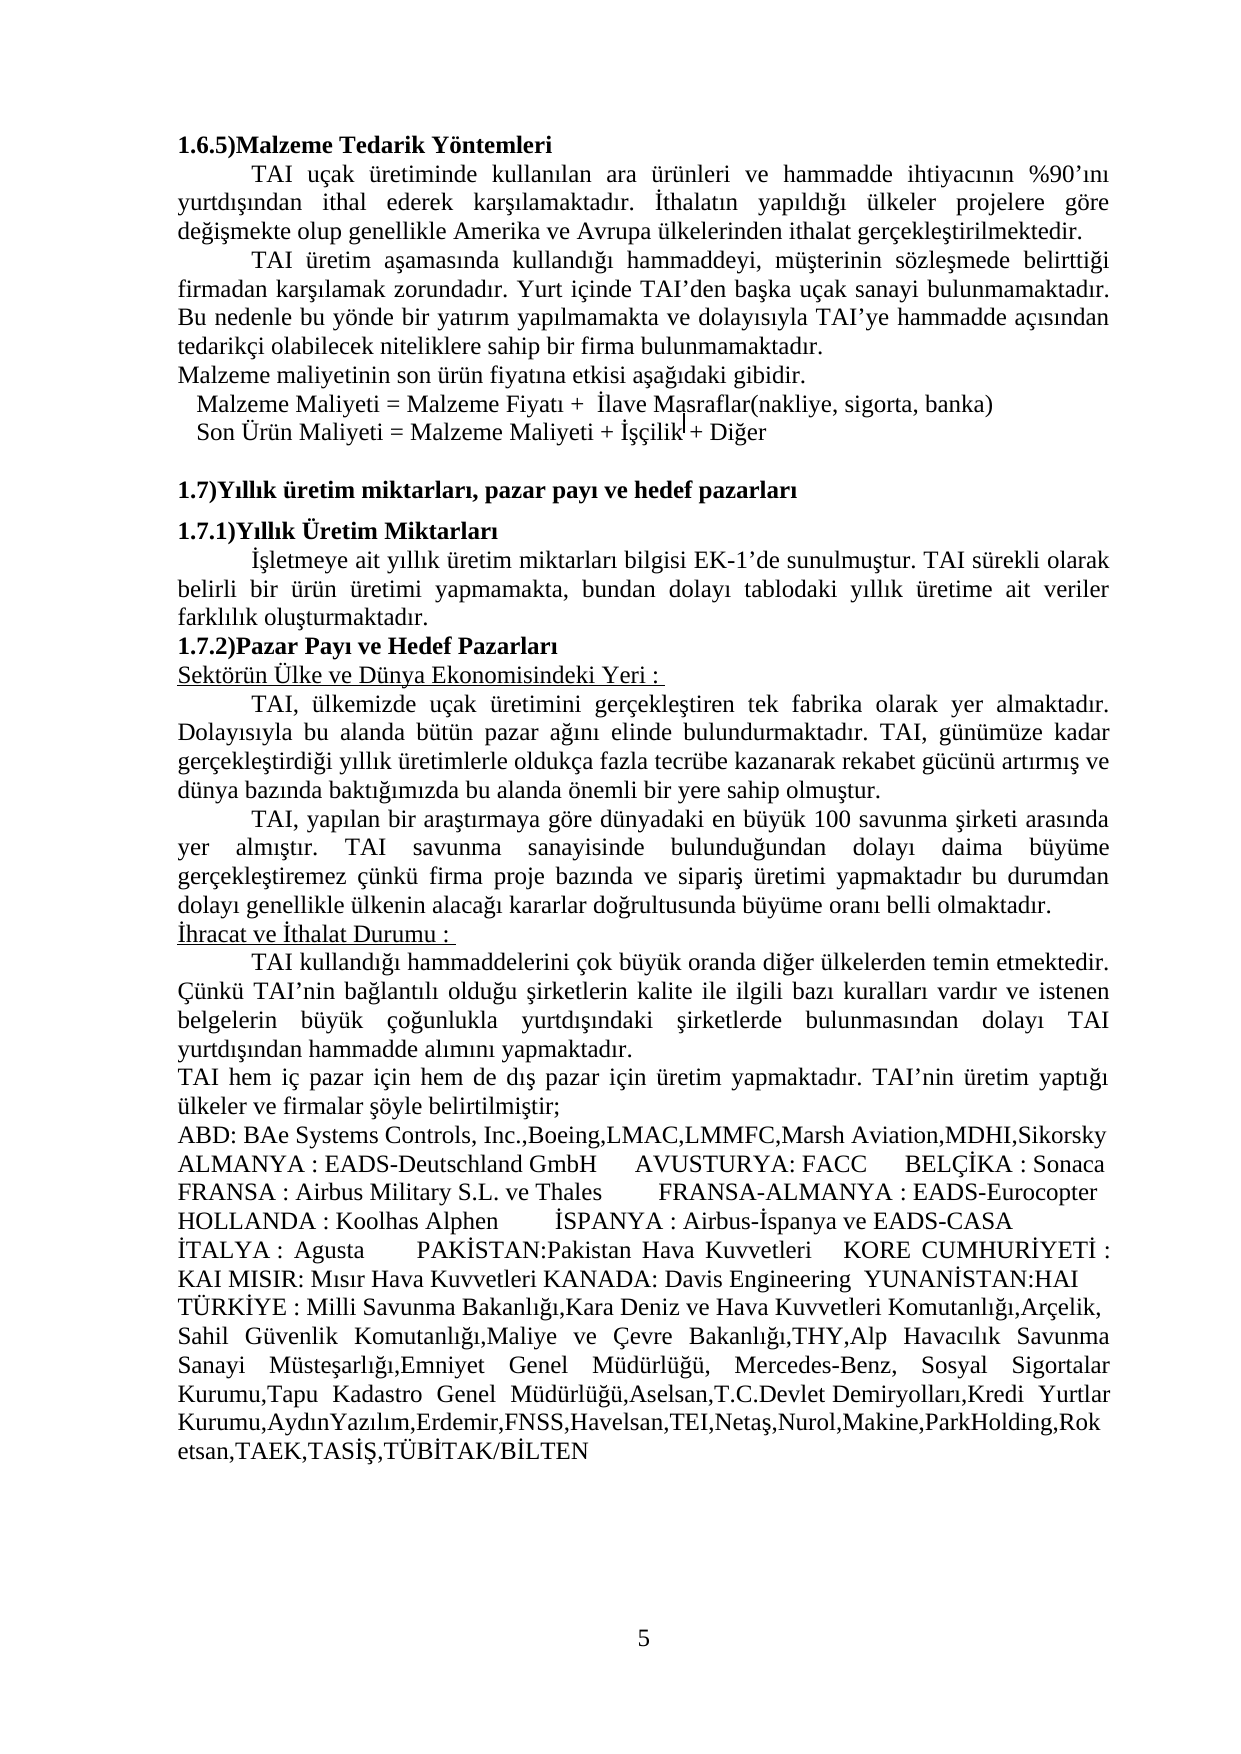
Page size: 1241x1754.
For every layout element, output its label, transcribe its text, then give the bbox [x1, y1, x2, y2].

subtitle İşletmeye ait yıllık üretim miktarları bilgisi EK-1’de sunulmuştur. TAI sürekli olarak belirli bir ürün üretimi yapmamakta, bundan dolayı tablodaki yıllık üretime ait veriler farklılık oluşturmaktadır. [177, 545, 1110, 631]
text 1.7.2)Pazar Payı ve Hedef Pazarları [177, 631, 1110, 660]
subtitle TAI, ülkemizde uçak üretimini gerçekleştiren tek fabrika olarak yer almaktadır. Dolayısıyla bu alanda bütün pazar ağını elinde bulundurmaktadır. TAI, günümüze kadar gerçekleştirdiği yıllık üretimlerle oldukça fazla tecrübe kazanarak rekabet gücünü artırmış ve dünya bazında baktığımızda bu alanda önemli bir yere sahip olmuştur. [177, 689, 1110, 804]
subtitle Malzeme maliyetinin son ürün fiyatına etkisi aşağıdaki gibidir. [177, 360, 1110, 389]
subtitle TAI, yapılan bir araştırmaya göre dünyadaki en büyük 100 savunma şirketi arasında yer almıştır. TAI savunma sanayisinde bulunduğundan dolayı daima büyüme gerçekleştiremez çünkü firma proje bazında ve sipariş üretimi yapmaktadır bu durumdan dolayı genellikle ülkenin alacağı kararlar doğrultusunda büyüme oranı belli olmaktadır. [177, 804, 1110, 919]
subtitle Sektörün Ülke ve Dünya Ekonomisindeki Yeri : [177, 660, 1110, 689]
subtitle ABD: BAe Systems Controls, Inc.,Boeing,LMAC,LMMFC,Marsh Aviation,MDHI,Sikorsky [177, 1120, 1110, 1149]
subtitle Malzeme Maliyeti = Malzeme Fiyatı + İlave Masraflar(nakliye, sigorta, banka) [177, 389, 1110, 417]
subtitle TAI uçak üretiminde kullanılan ara ürünleri ve hammadde ihtiyacının %90’ını yurtdışından ithal ederek karşılamaktadır. İthalatın yapıldığı ülkeler projelere göre değişmekte olup genellikle Amerika ve Avrupa ülkelerinden ithalat gerçekleştirilmektedir. [177, 159, 1110, 245]
subtitle TAI kullandığı hammaddelerini çok büyük oranda diğer ülkelerden temin etmektedir. Çünkü TAI’nin bağlantılı olduğu şirketlerin kalite ile ilgili bazı kuralları vardır ve istenen belgelerin büyük çoğunlukla yurtdışındaki şirketlerde bulunmasından dolayı TAI yurtdışından hammadde alımını yapmaktadır. [177, 947, 1110, 1062]
subtitle TAI üretim aşamasında kullandığı hammaddeyi, müşterinin sözleşmede belirttiği firmadan karşılamak zorundadır. Yurt içinde TAI’den başka uçak sanayi bulunmamaktadır. Bu nedenle bu yönde bir yatırım yapılmamakta ve dolayısıyla TAI’ye hammadde açısından tedarikçi olabilecek niteliklere sahip bir firma bulunmamaktadır. [177, 245, 1110, 360]
text 1.7.1)Yıllık Üretim Miktarları [177, 516, 1110, 545]
text 1.7)Yıllık üretim miktarları, pazar payı ve hedef pazarları [177, 475, 1110, 504]
text 1.6.5)Malzeme Tedarik Yöntemleri [177, 130, 1110, 159]
subtitle FRANSA : Airbus Military S.L. ve Thales FRANSA-ALMANYA : EADS-Eurocopter [177, 1177, 1110, 1206]
subtitle TAI hem iç pazar için hem de dış pazar için üretim yapmaktadır. TAI’nin üretim yaptığı ülkeler ve firmalar şöyle belirtilmiştir; [177, 1062, 1110, 1120]
subtitle Sahil Güvenlik Komutanlığı,Maliye ve Çevre Bakanlığı,THY,Alp Havacılık Savunma Sanayi Müsteşarlığı,Emniyet Genel Müdürlüğü, Mercedes-Benz, Sosyal Sigortalar Kurumu,Tapu Kadastro Genel Müdürlüğü,Aselsan,T.C.Devlet Demiryolları,Kredi Yurtlar Kurumu,AydınYazılım,Erdemir,FNSS,Havelsan,TEI,Netaş,Nurol,Makine,ParkHolding,Roketsan,TAEK,TASİŞ,TÜBİTAK/BİLTEN [177, 1321, 1110, 1465]
subtitle Son Ürün Maliyeti = Malzeme Maliyeti + İşçilik + Diğer [177, 417, 1110, 446]
subtitle İTALYA : Agusta PAKİSTAN:Pakistan Hava Kuvvetleri KORE CUMHURİYETİ : KAI MISIR: Mısır Hava Kuvvetleri KANADA: Davis Engineering YUNANİSTAN:HAI [177, 1235, 1110, 1292]
subtitle İhracat ve İthalat Durumu : [177, 919, 1110, 947]
subtitle HOLLANDA : Koolhas Alphen İSPANYA : Airbus-İspanya ve EADS-CASA [177, 1206, 1110, 1235]
subtitle TÜRKİYE : Milli Savunma Bakanlığı,Kara Deniz ve Hava Kuvvetleri Komutanlığı,Arçelik, [177, 1292, 1110, 1321]
subtitle ALMANYA : EADS-Deutschland GmbH AVUSTURYA: FACC BELÇİKA : Sonaca [177, 1149, 1110, 1177]
